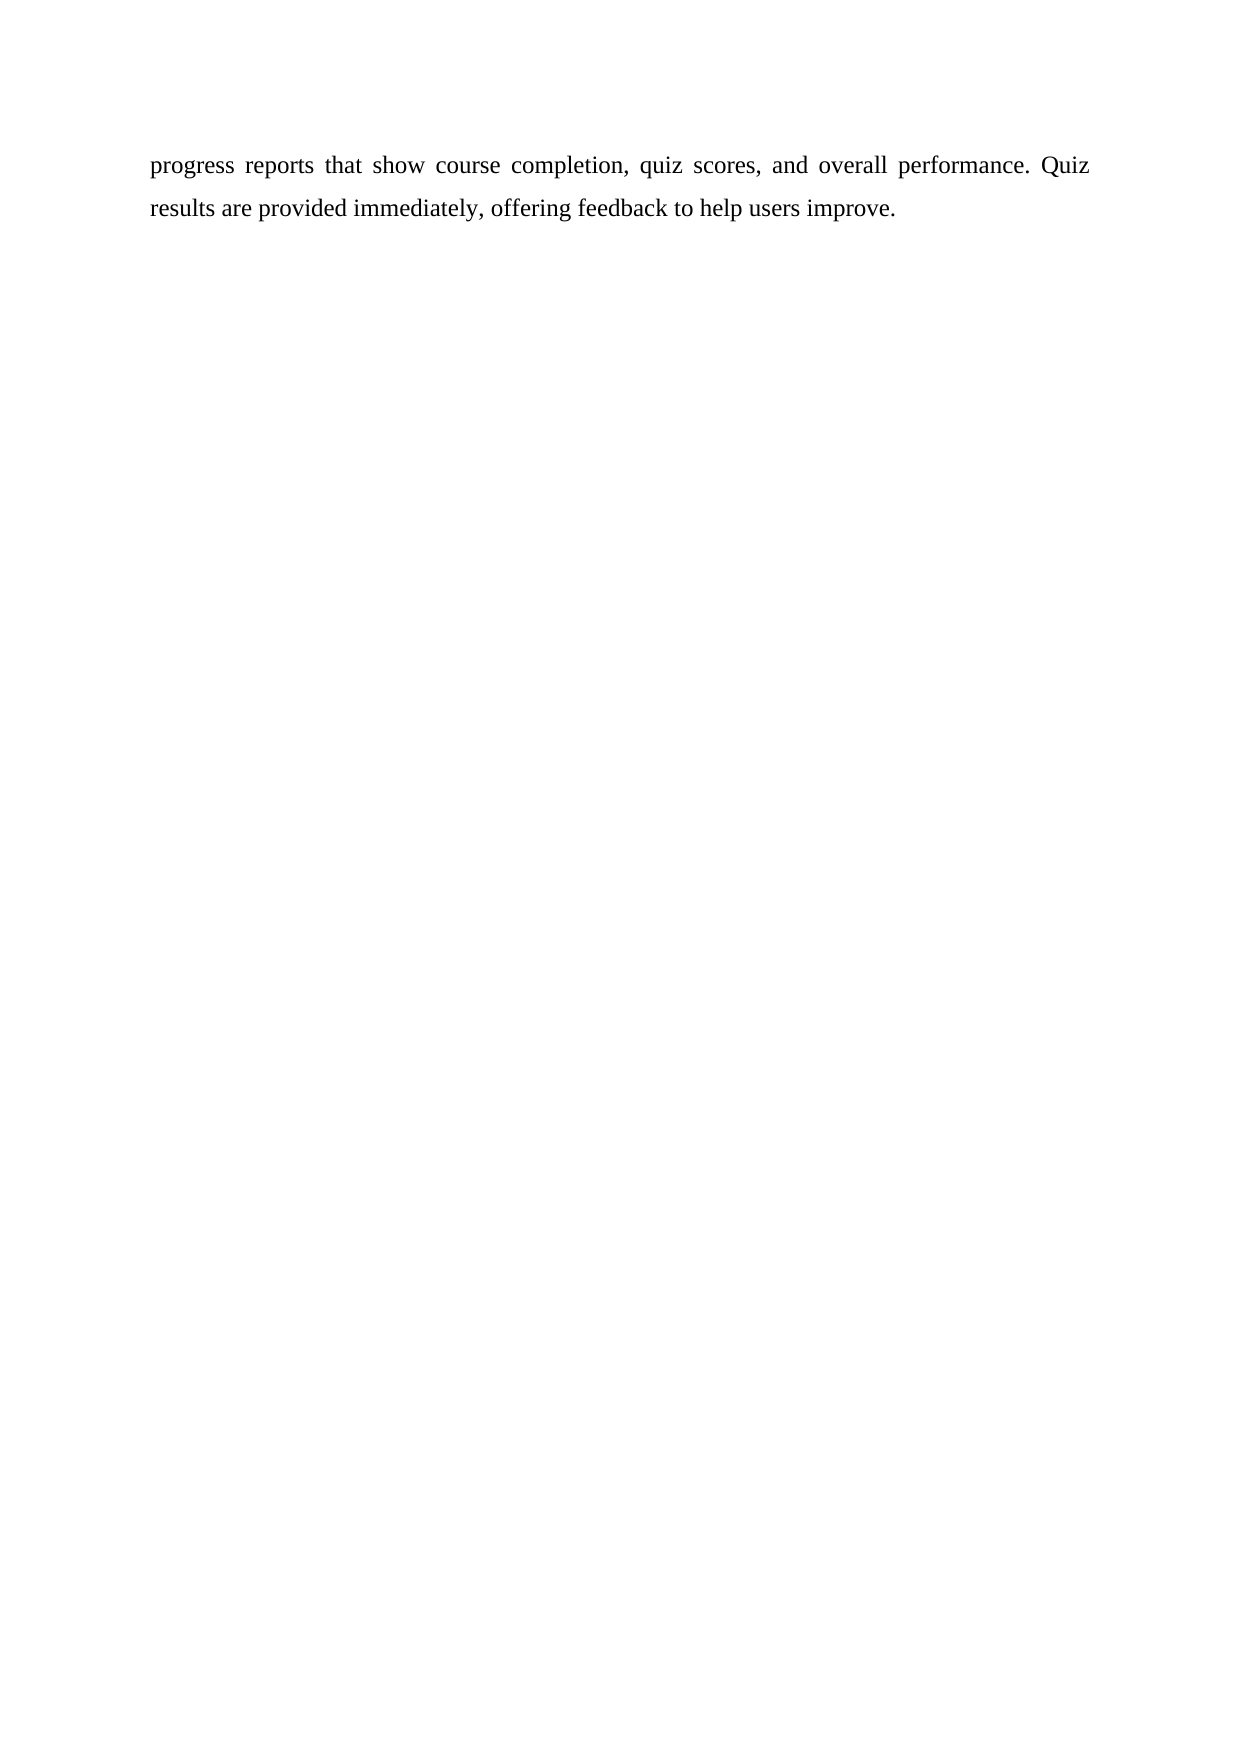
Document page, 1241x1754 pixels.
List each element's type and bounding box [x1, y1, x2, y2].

text [150, 150, 1090, 222]
